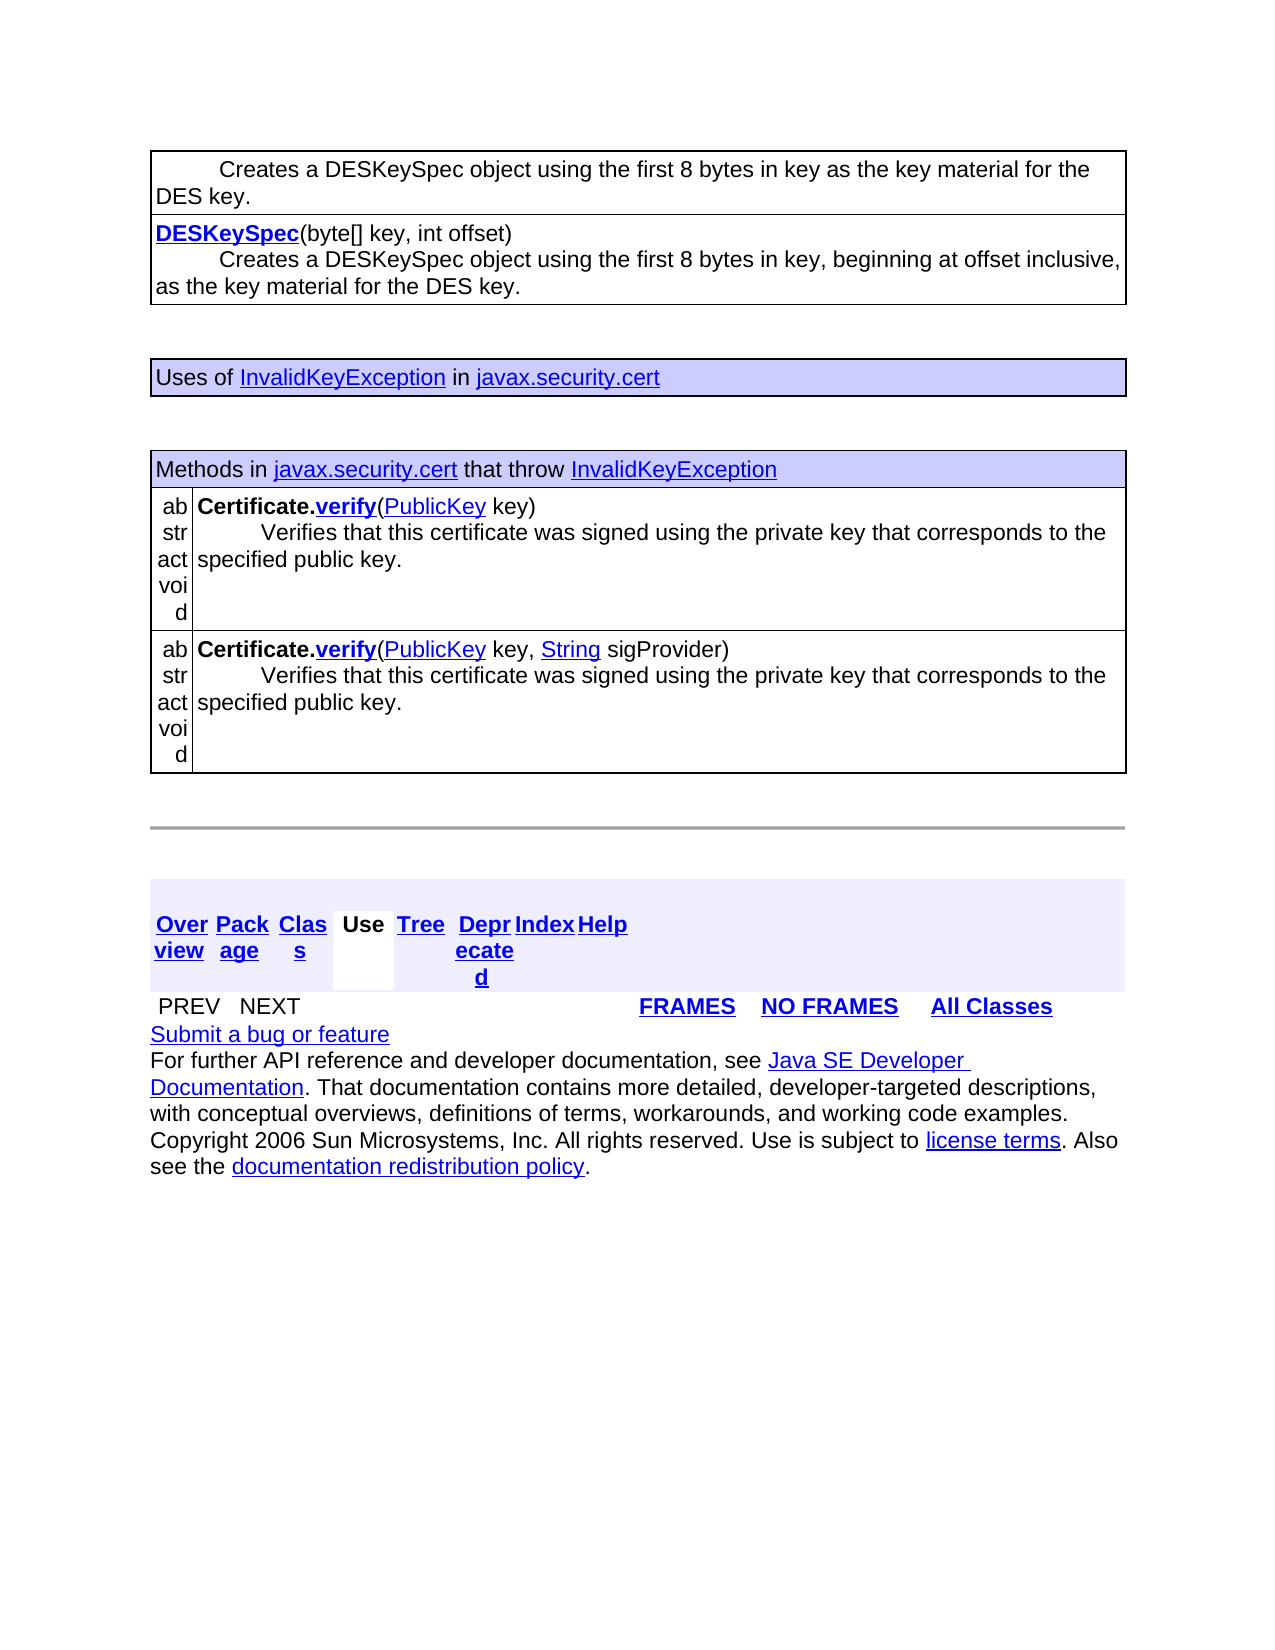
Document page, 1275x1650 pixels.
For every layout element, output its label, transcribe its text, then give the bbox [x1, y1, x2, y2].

table_header Methods in javax.security.cert that throw InvalidKeyException [152, 451, 1125, 487]
table_cell PREV NEXT [150, 992, 637, 1021]
table_cell Certificate.verify(PublicKey key, String sigProvider) Verifies that this certificate was signed using the private key that corresponds to the specified public key. [193, 631, 1125, 772]
table_header Uses of InvalidKeyException in javax.security.cert [152, 360, 1125, 395]
table_cell DESKeySpec(byte[] key, int offset) Creates a DESKeySpec object using the first 8 bytes in key, beginning at offset inclusive, as the key material for the DES key. [152, 215, 1125, 304]
table_cell Certificate.verify(PublicKey key) Verifies that this certificate was signed using the private key that corresponds to the specified public key. [193, 488, 1125, 629]
text Copyright 2006 Sun Microsystems, Inc. All rights reserved. Use is subject to license terms. Also see the documentation redistribution policy. [150, 1127, 1125, 1179]
table_cell abstract void [152, 631, 192, 772]
table_header [150, 879, 1125, 992]
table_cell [152, 152, 1125, 214]
table_cell abstract void [152, 488, 192, 629]
table_cell FRAMES NO FRAMES All Classes [638, 992, 1125, 1021]
text Submit a bug or feature [150, 1021, 1125, 1047]
text For further API reference and developer documentation, see Java SE Developer Documentation. That documentation contains more detailed, developer-targeted descriptions, with conceptual overviews, definitions of terms, workarounds, and working code examples. [150, 1047, 1125, 1127]
